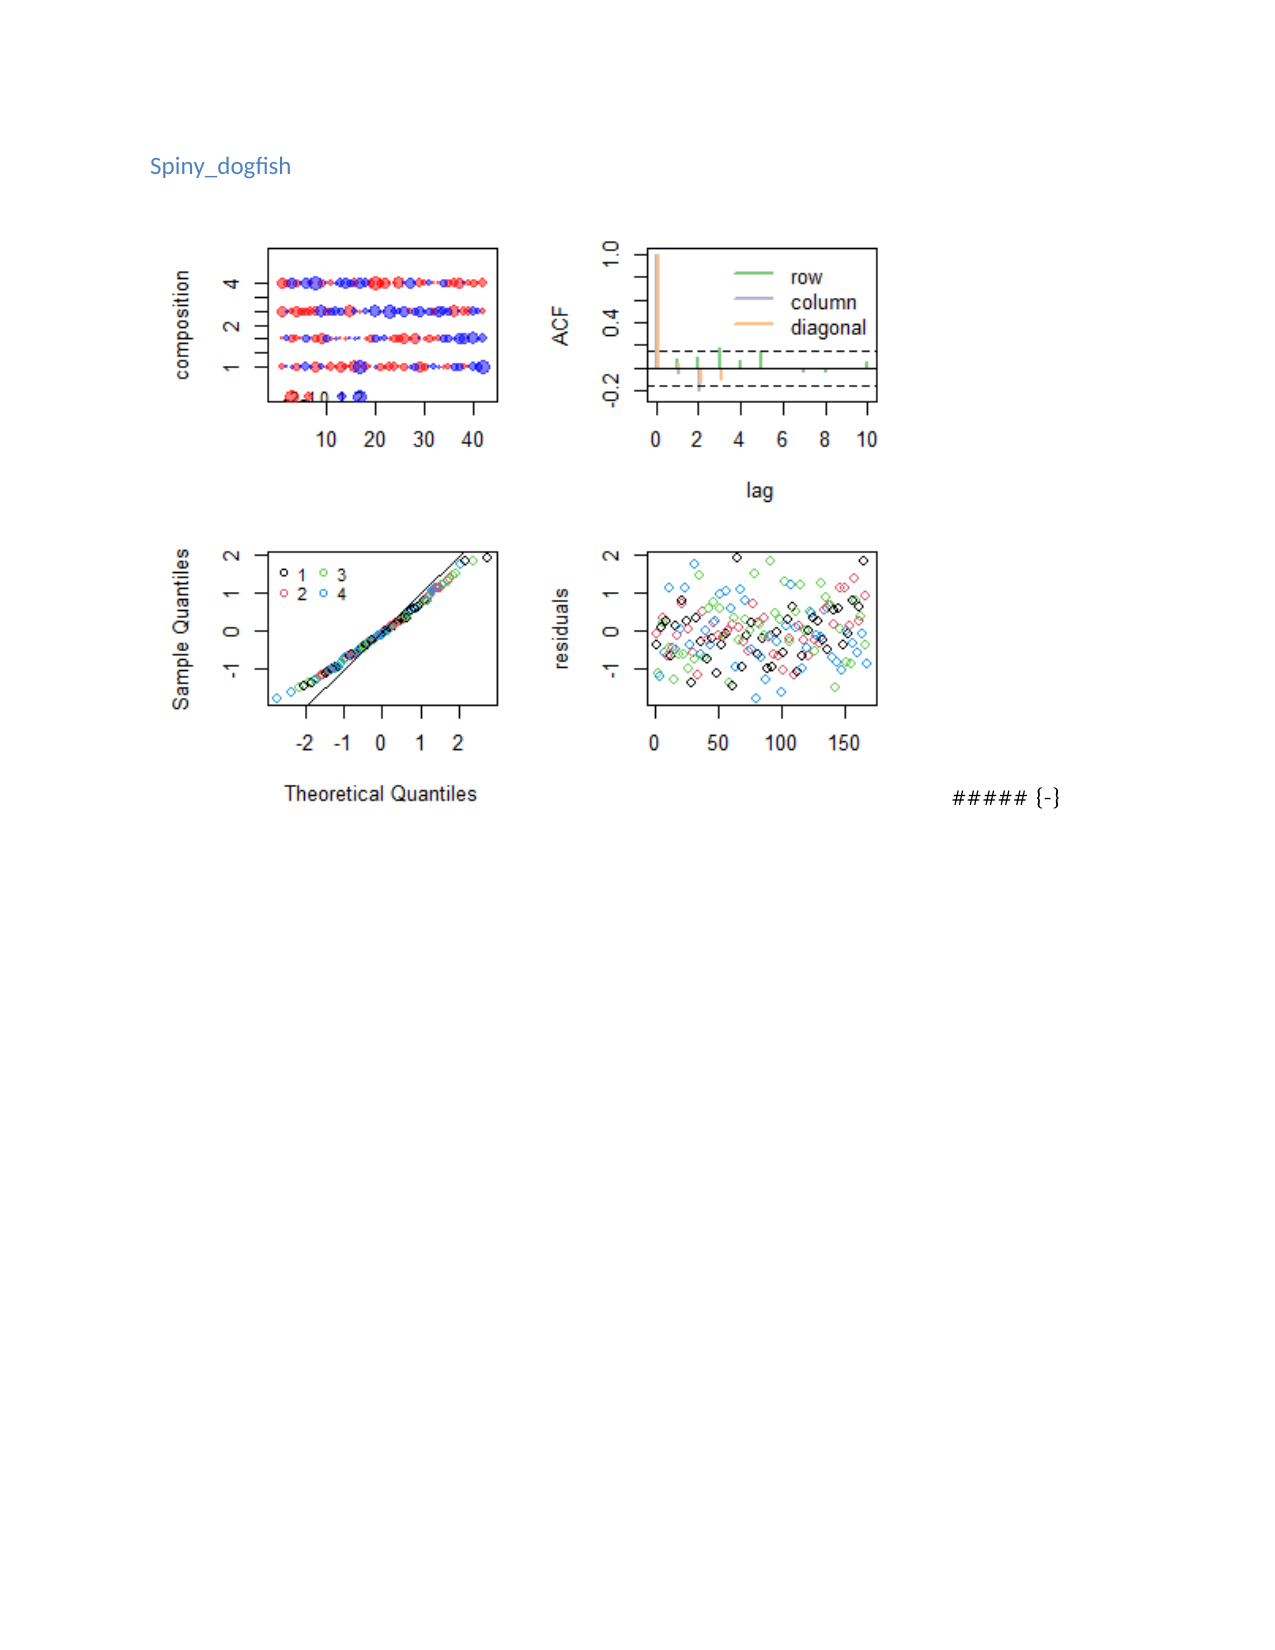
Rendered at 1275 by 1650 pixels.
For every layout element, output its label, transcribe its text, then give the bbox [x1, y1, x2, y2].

picture [168, 199, 927, 806]
subtitle Spiny_dogfish [150, 150, 1125, 181]
